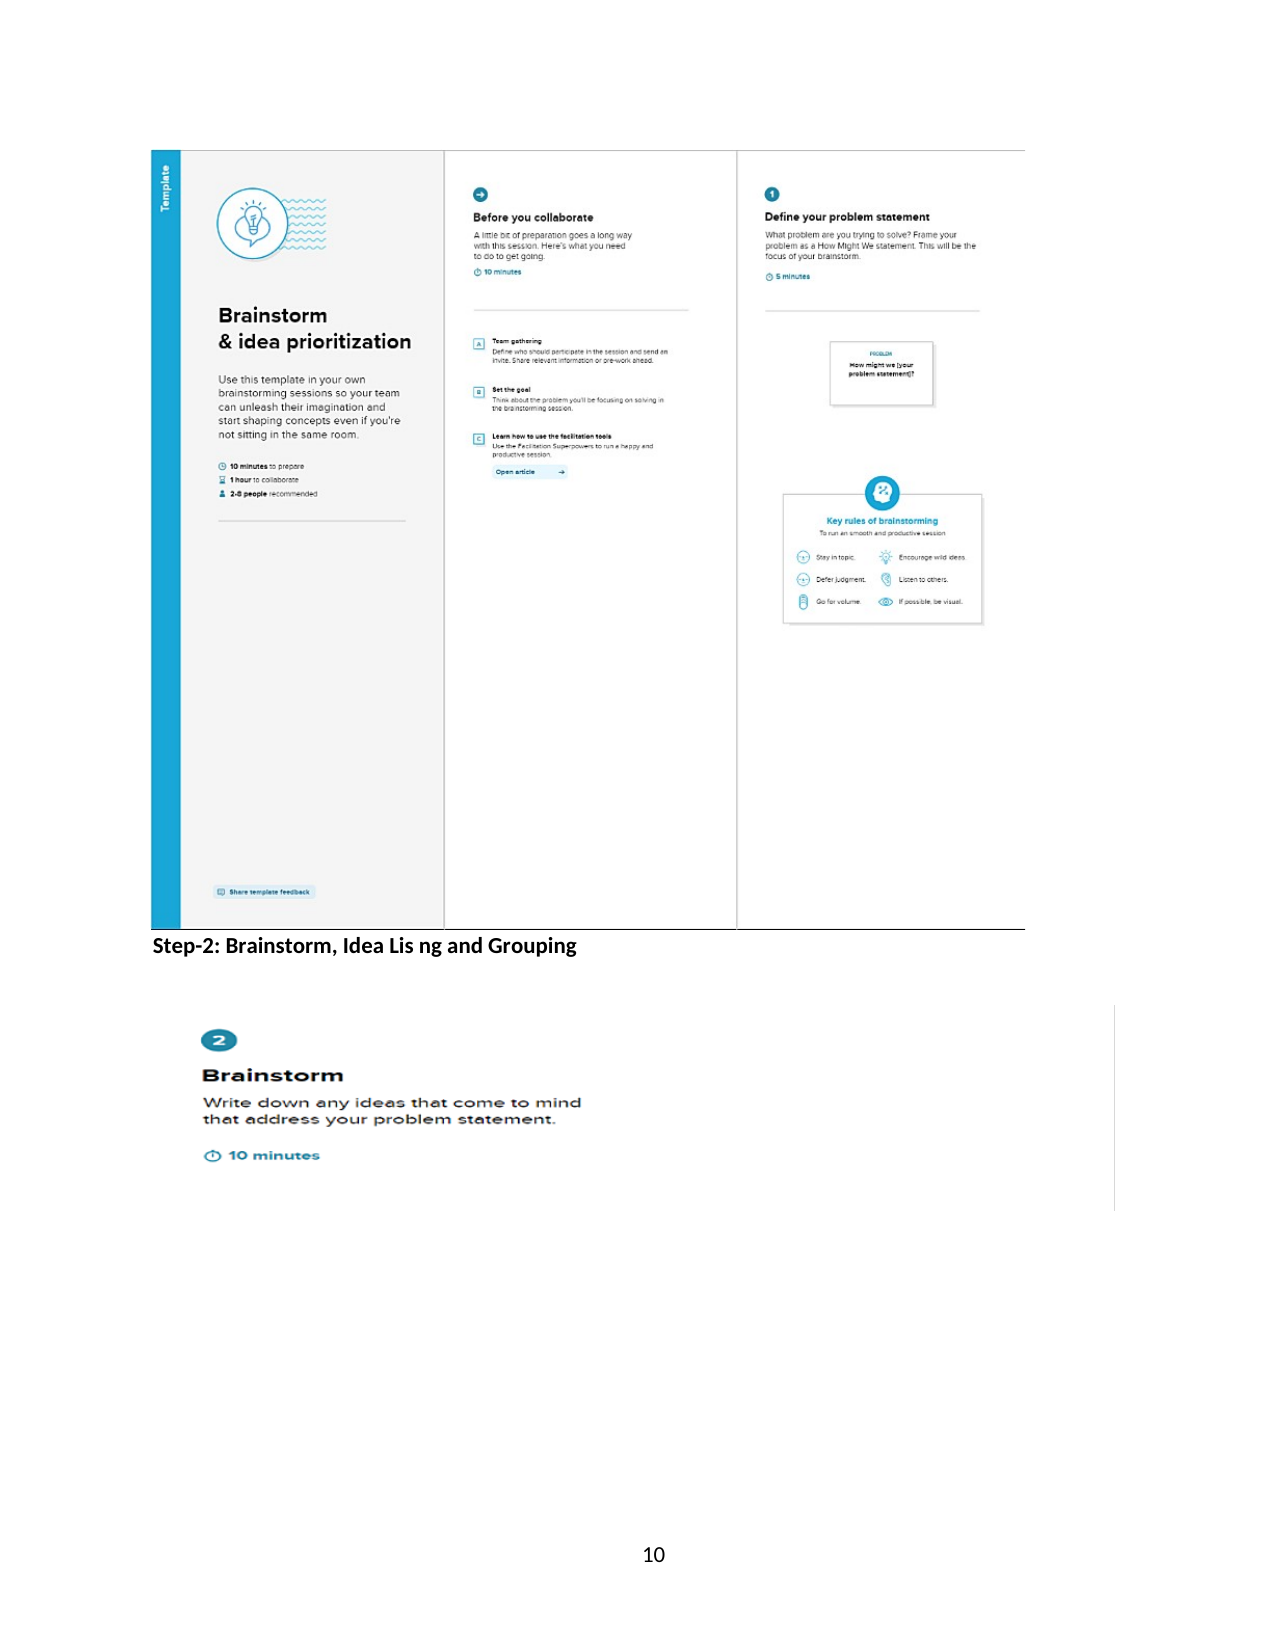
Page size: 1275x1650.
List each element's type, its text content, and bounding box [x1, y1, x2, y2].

text Step-2: Brainstorm, Idea Lis ng and Grouping [150, 931, 1241, 959]
picture [156, 1005, 1116, 1211]
picture [150, 149, 1025, 930]
